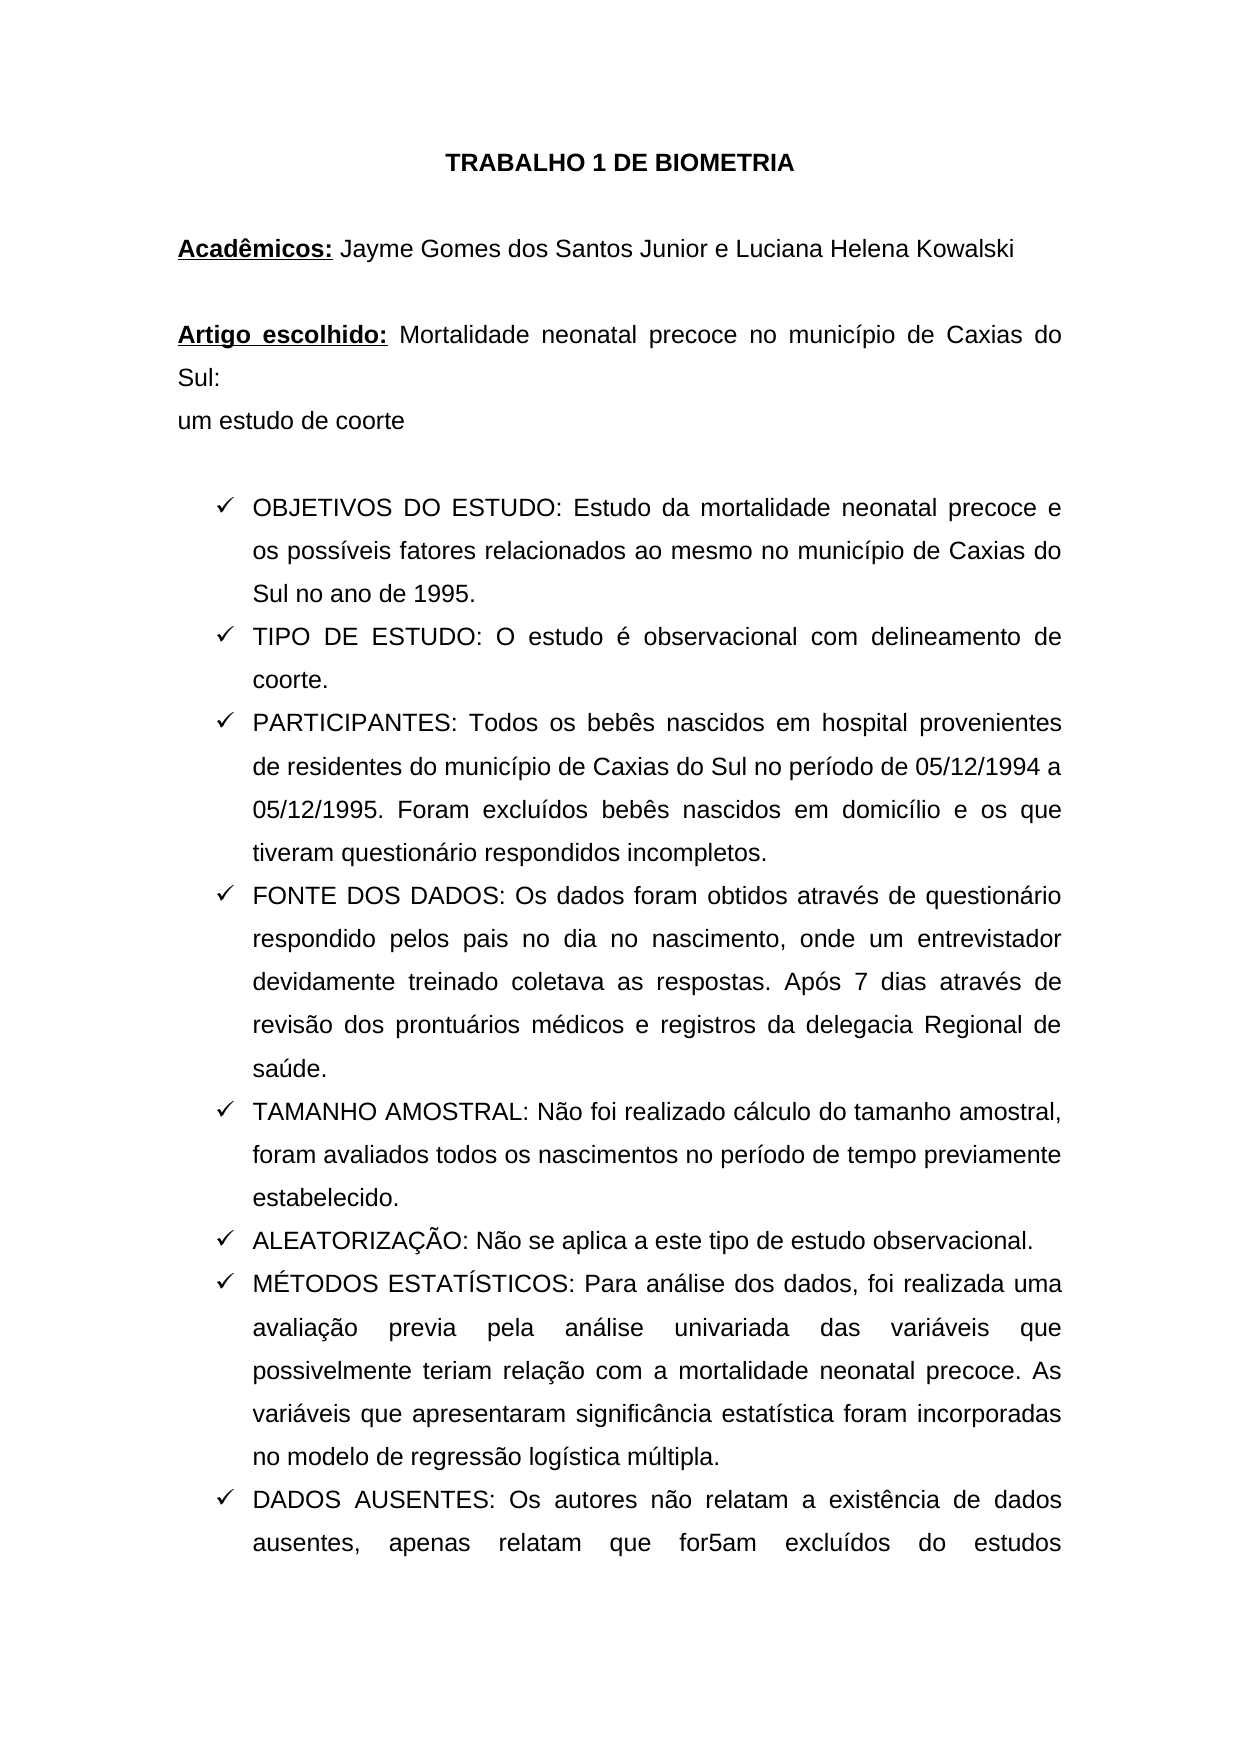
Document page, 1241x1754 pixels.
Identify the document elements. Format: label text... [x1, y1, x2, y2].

list ALEATORIZAÇÃO: Não se aplica a este tipo de estudo observacional. [215, 1226, 1063, 1255]
list MÉTODOS ESTATÍSTICOS: Para análise dos dados, foi realizada uma avaliação previa pela análise univariada das variáveis que possivelmente teriam relação com a mortalidade neonatal precoce. As variáveis que apresentaram significância estatística foram incorporadas no modelo de regressão logística múltipla. [215, 1269, 1063, 1471]
text Artigo escolhido: Mortalidade neonatal precoce no município de Caxias do Sul: [177, 320, 1063, 392]
text Acadêmicos: Jayme Gomes dos Santos Junior e Luciana Helena Kowalski [177, 234, 1063, 263]
list PARTICIPANTES: Todos os bebês nascidos em hospital provenientes de residentes do município de Caxias do Sul no período de 05/12/1994 a 05/12/1995. Foram excluídos bebês nascidos em domicílio e os que tiveram questionário respondidos incompletos. [215, 708, 1063, 867]
text um estudo de coorte [177, 406, 1063, 435]
list FONTE DOS DADOS: Os dados foram obtidos através de questionário respondido pelos pais no dia no nascimento, onde um entrevistador devidamente treinado coletava as respostas. Após 7 dias através de revisão dos prontuários médicos e registros da delegacia Regional de saúde. [215, 881, 1063, 1082]
list OBJETIVOS DO ESTUDO: Estudo da mortalidade neonatal precoce e os possíveis fatores relacionados ao mesmo no município de Caxias do Sul no ano de 1995. [215, 493, 1063, 608]
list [215, 1485, 1063, 1557]
text TRABALHO 1 DE BIOMETRIA [177, 148, 1063, 176]
list TAMANHO AMOSTRAL: Não foi realizado cálculo do tamanho amostral, foram avaliados todos os nascimentos no período de tempo previamente estabelecido. [215, 1097, 1063, 1212]
list TIPO DE ESTUDO: O estudo é observacional com delineamento de coorte. [215, 622, 1063, 694]
